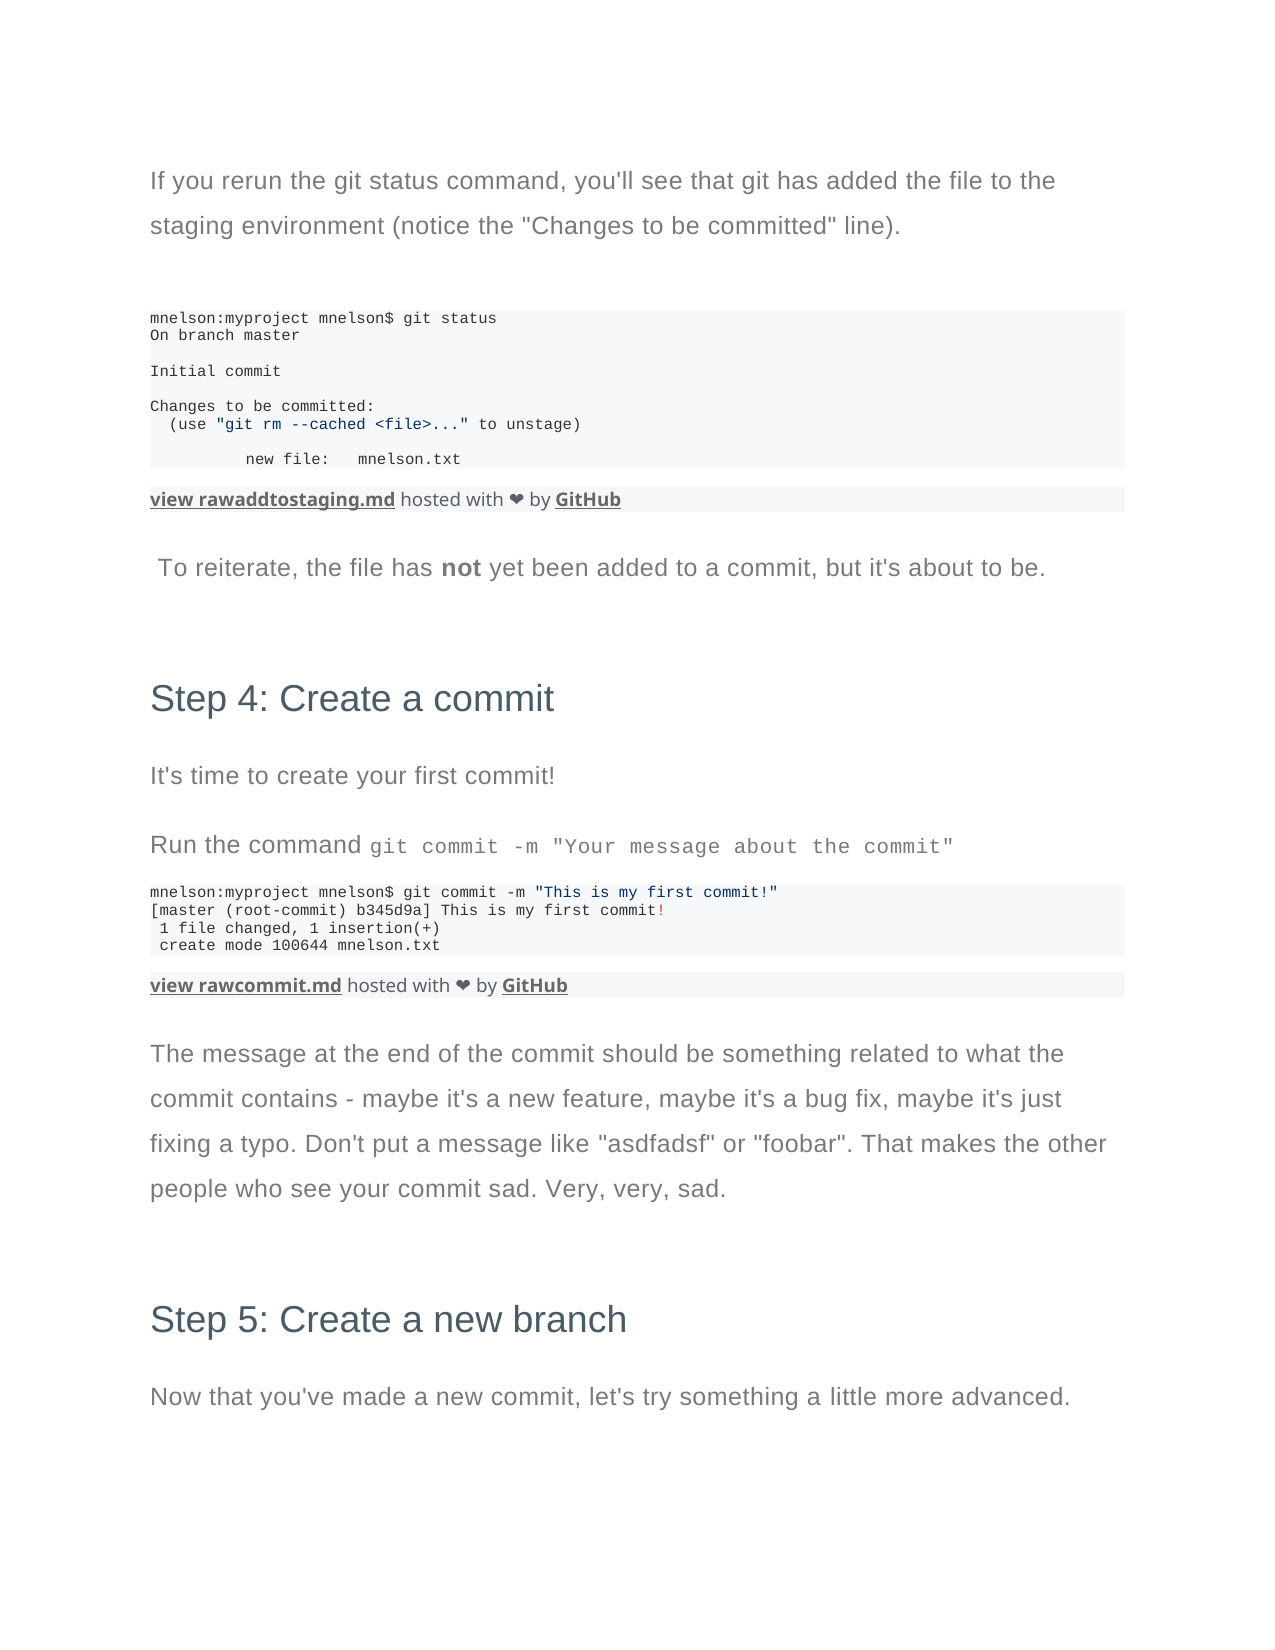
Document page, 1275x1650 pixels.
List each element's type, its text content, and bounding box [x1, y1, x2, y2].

text If you rerun the git status command, you'll see that git has added the file to the staging environment (notice the "Changes to be committed" line). [150, 150, 1125, 285]
text 1 file changed, 1 insertion(+) [150, 920, 1125, 938]
text Initial commit [150, 363, 1125, 381]
text Now that you've made a new commit, let's try something a little more advanced. [150, 1366, 1125, 1411]
text new file: mnelson.txt [150, 452, 1125, 469]
text Step 5: Create a new branch [150, 1298, 1125, 1341]
text mnelson:myproject mnelson$ git commit -m "This is my first commit!" [150, 885, 1125, 902]
text It's time to create your first commit! [150, 745, 1125, 790]
text view rawcommit.md hosted with ❤ by GitHub [150, 972, 1125, 998]
text Step 4: Create a commit [150, 677, 1125, 720]
text [master (root-commit) b345d9a] This is my first commit! [150, 902, 1125, 920]
text To reiterate, the file has not yet been added to a commit, but it's about to be. [150, 537, 1125, 582]
text Changes to be committed: [150, 398, 1125, 416]
text (use "git rm --cached <file>..." to unstage) [150, 416, 1125, 434]
text Run the command git commit -m "Your message about the commit" [150, 815, 1125, 860]
text create mode 100644 mnelson.txt [150, 938, 1125, 956]
text mnelson:myproject mnelson$ git status [150, 310, 1125, 328]
text view rawaddtostaging.md hosted with ❤ by GitHub [150, 486, 1125, 512]
text On branch master [150, 328, 1125, 345]
text The message at the end of the commit should be something related to what the commit contains - maybe it's a new feature, maybe it's a bug fix, maybe it's just fixing a typo. Don't put a message like "asdfadsf" or "foobar". That makes the other people who see your commit sad. Very, very, sad. [150, 1023, 1125, 1203]
